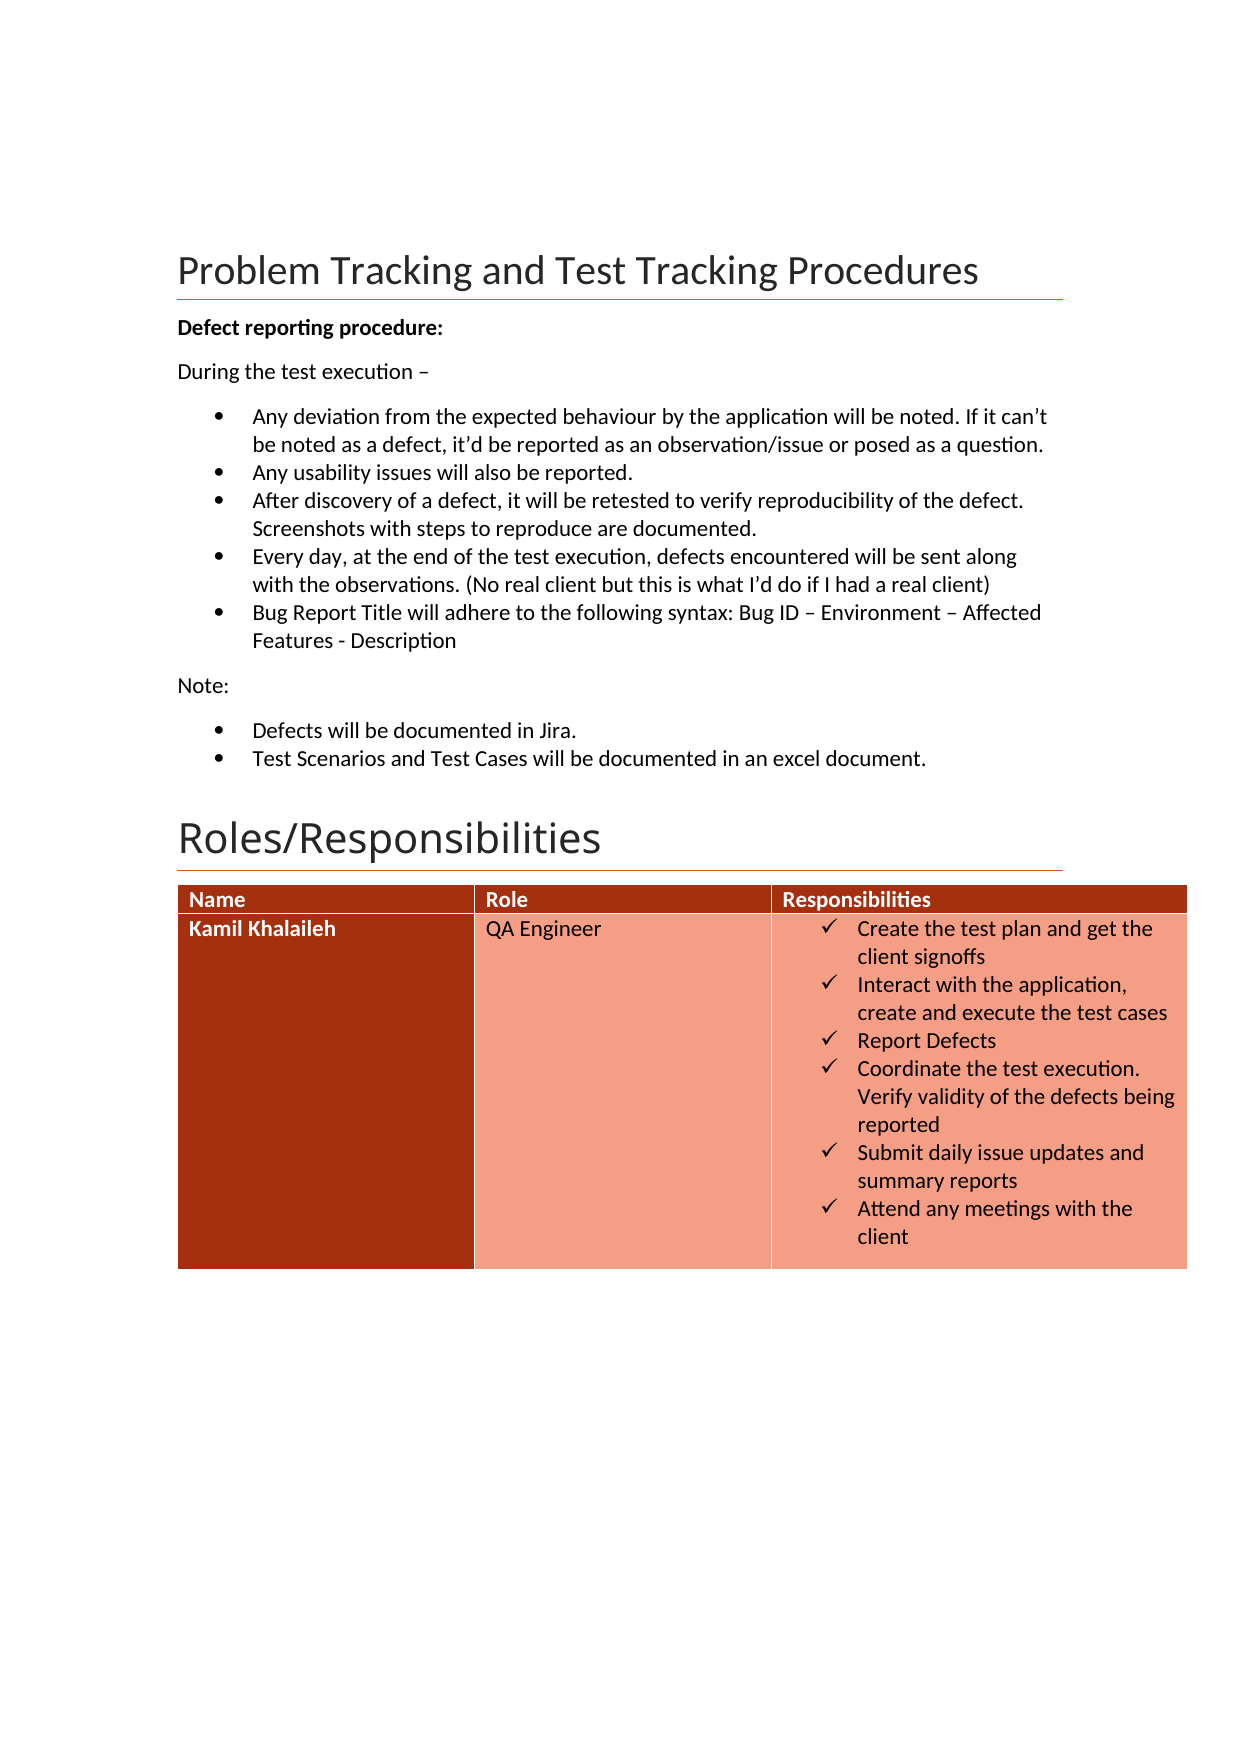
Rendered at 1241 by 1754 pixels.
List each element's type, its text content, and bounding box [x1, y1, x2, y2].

list Bug Report Title will adhere to the following syntax: Bug ID – Environment – Affected Features - Description [215, 598, 1063, 654]
text Note: [177, 671, 1063, 699]
table_header Name [178, 885, 474, 913]
list Test Scenarios and Test Cases will be documented in an excel document. [215, 744, 1063, 772]
subtitle Problem Tracking and Test Tracking Procedures [177, 244, 1063, 299]
table_header Responsibilities [772, 885, 1187, 913]
list Defects will be documented in Jira. [215, 716, 1063, 744]
table_cell Kamil Khalaileh [178, 914, 474, 1269]
list Any deviation from the expected behaviour by the application will be noted. If it can’t be noted as a defect, it’d be reported as an observation/issue or posed as a question. [215, 402, 1063, 458]
text Defect reporting procedure: [177, 313, 1063, 341]
table_cell Create the test plan and get the client signoffs Interact with the application, create and execute the test cases Report Defects Coordinate the test execution. Verify validity of the defects being reported Submit daily issue updates and summary reports Attend any meetings with the client [772, 914, 1187, 1269]
list After discovery of a defect, it will be retested to verify reproducibility of the defect. Screenshots with steps to reproduce are documented. [215, 486, 1063, 542]
subtitle Roles/Responsibilities [177, 809, 1063, 870]
table_cell QA Engineer [475, 914, 771, 1269]
text During the test execution – [177, 357, 1063, 386]
list Every day, at the end of the test execution, defects encountered will be sent along with the observations. (No real client but this is what I’d do if I had a real client) [215, 542, 1063, 598]
table_header Role [475, 885, 771, 913]
list Any usability issues will also be reported. [215, 458, 1063, 486]
